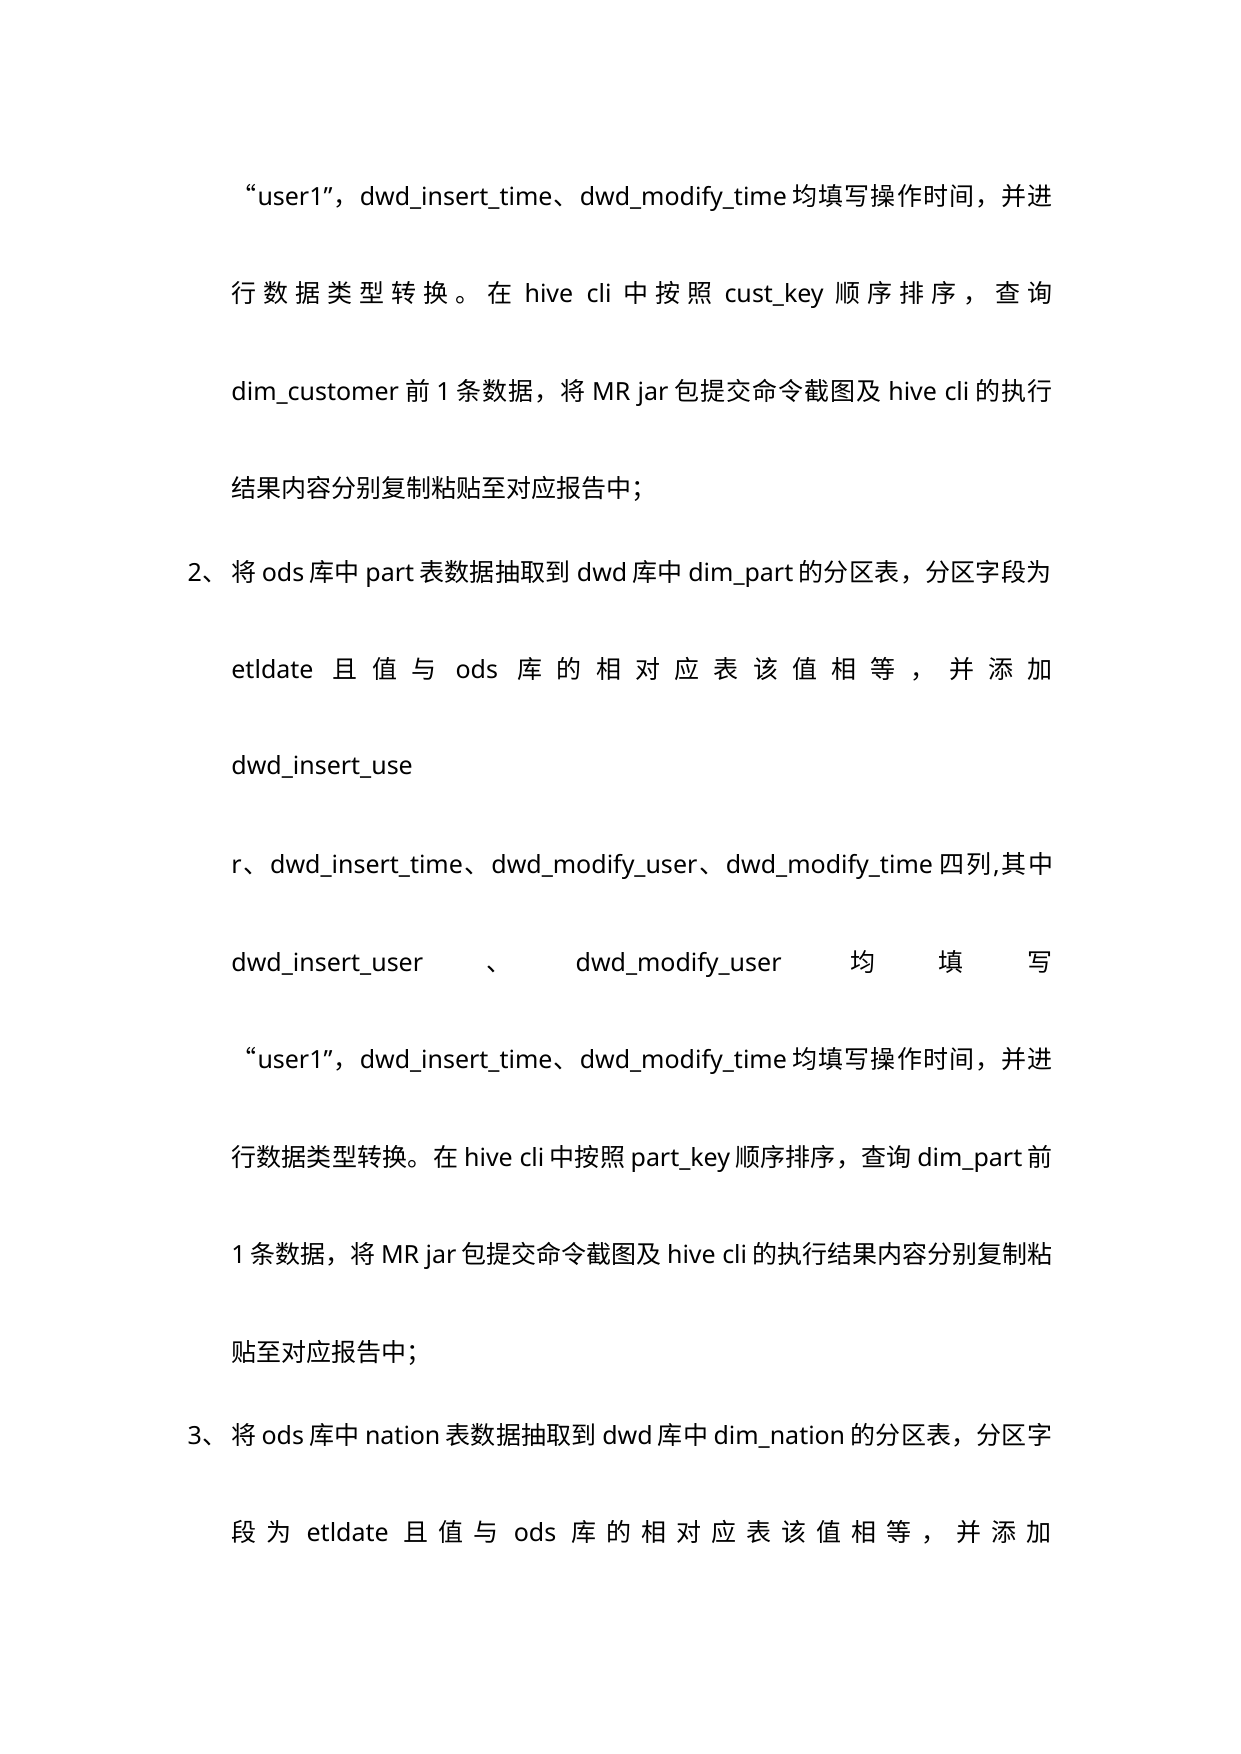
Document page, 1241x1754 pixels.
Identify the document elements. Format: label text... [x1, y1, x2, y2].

list 将ods库中part表数据抽取到dwd库中dim_part的分区表，分区字段为etldate且值与ods库的相对应表该值相等，并添加dwd_insert_user、dwd_insert_time、dwd_modify_user、dwd_modify_time四列,其中dwd_insert_user、dwd_modify_user均填写“user1”，dwd_insert_time、dwd_modify_time均填写操作时间，并进行数据类型转换。在hive cli中按照part_key顺序排序，查询dim_part前1条数据，将MR jar包提交命令截图及hive cli的执行结果内容分别复制粘贴至对应报告中； [187, 538, 1053, 1383]
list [187, 1401, 1053, 1563]
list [187, 162, 1053, 519]
